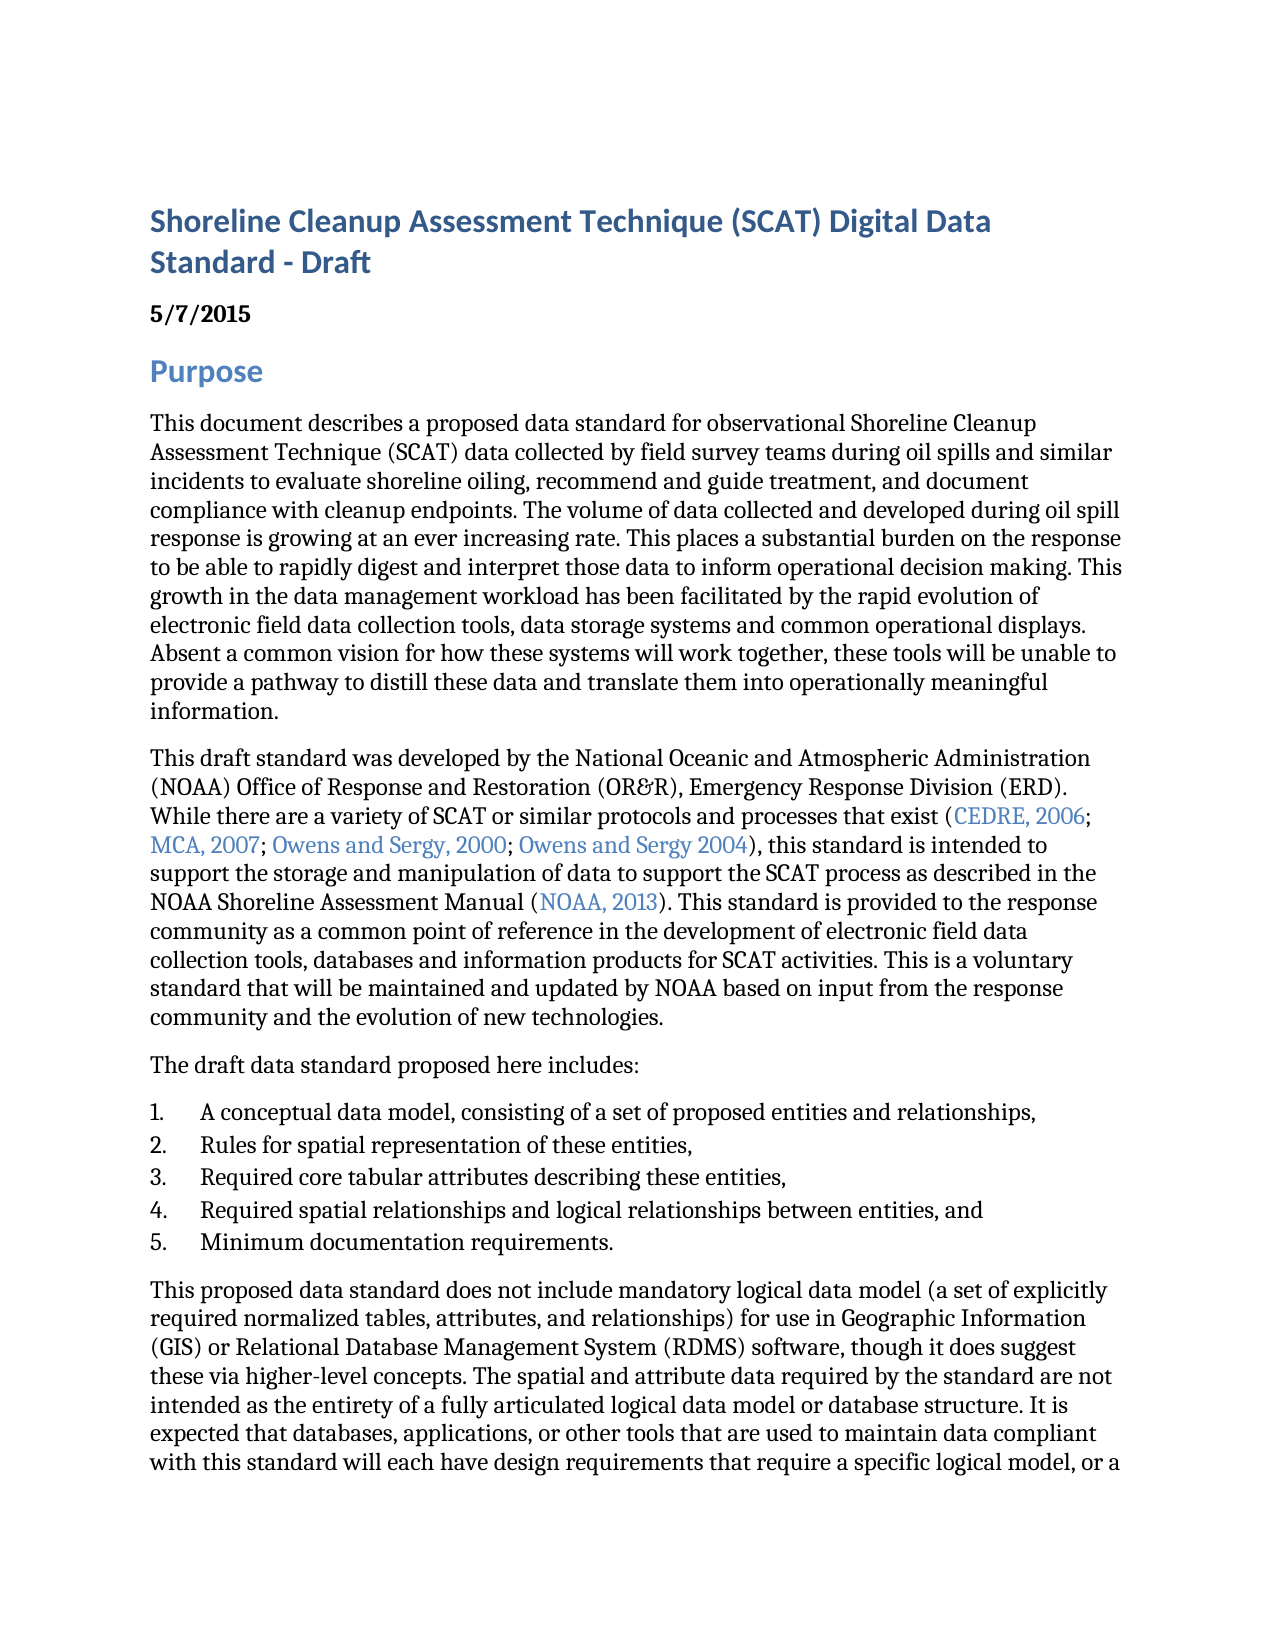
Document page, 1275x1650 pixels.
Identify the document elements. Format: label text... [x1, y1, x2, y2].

list A conceptual data model, consisting of a set of proposed entities and relationships, [150, 1098, 1125, 1127]
text 5/7/2015 [150, 300, 1125, 329]
list Rules for spatial representation of these entities, [150, 1131, 1125, 1159]
text The draft data standard proposed here includes: [150, 1051, 1125, 1079]
text This draft standard was developed by the National Oceanic and Atmospheric Administration (NOAA) Office of Response and Restoration (OR&R), Emergency Response Division (ERD). While there are a variety of SCAT or similar protocols and processes that exist (CEDRE, 2006; MCA, 2007; Owens and Sergy, 2000; Owens and Sergy 2004), this standard is intended to support the storage and manipulation of data to support the SCAT process as described in the NOAA Shoreline Assessment Manual (NOAA, 2013). This standard is provided to the response community as a common point of reference in the development of electronic field data collection tools, databases and information products for SCAT activities. This is a voluntary standard that will be maintained and updated by NOAA based on input from the response community and the evolution of new technologies. [150, 744, 1125, 1032]
list Required core tabular attributes describing these entities, [150, 1163, 1125, 1192]
list Required spatial relationships and logical relationships between entities, and [150, 1196, 1125, 1224]
subtitle Purpose [150, 350, 1125, 391]
list Minimum documentation requirements. [150, 1228, 1125, 1257]
text This document describes a proposed data standard for observational Shoreline Cleanup Assessment Technique (SCAT) data collected by field survey teams during oil spills and similar incidents to evaluate shoreline oiling, recommend and guide treatment, and document compliance with cleanup endpoints. The volume of data collected and developed during oil spill response is growing at an ever increasing rate. This places a substantial burden on the response to be able to rapidly digest and interpret those data to inform operational decision making. This growth in the data management workload has been facilitated by the rapid evolution of electronic field data collection tools, data storage systems and common operational displays. Absent a common vision for how these systems will work together, these tools will be unable to provide a pathway to distill these data and translate them into operationally meaningful information. [150, 409, 1125, 726]
subtitle Shoreline Cleanup Assessment Technique (SCAT) Digital Data Standard - Draft [150, 200, 1125, 281]
